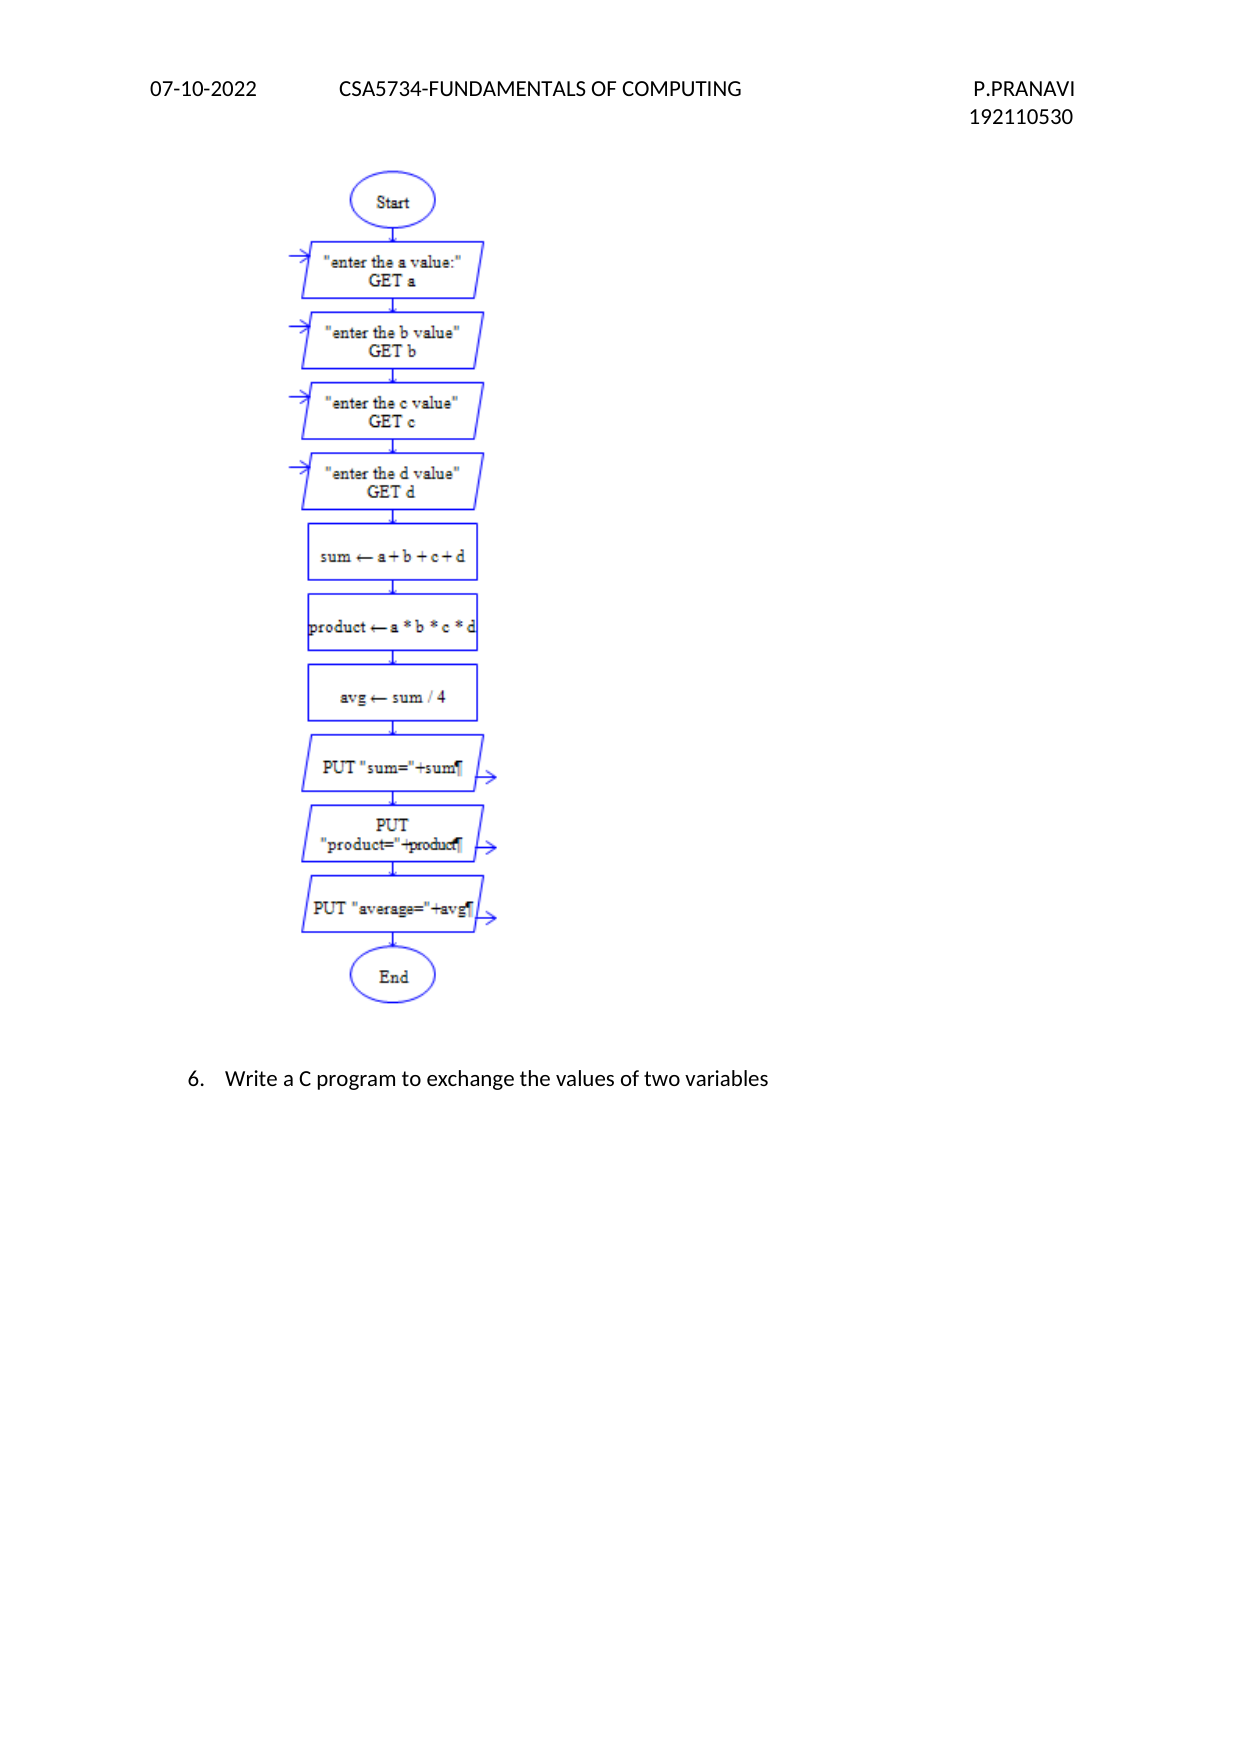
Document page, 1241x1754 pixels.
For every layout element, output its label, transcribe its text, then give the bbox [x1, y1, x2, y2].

picture [225, 150, 686, 1063]
list Write a C program to exchange the values of two variables [187, 1064, 1090, 1092]
